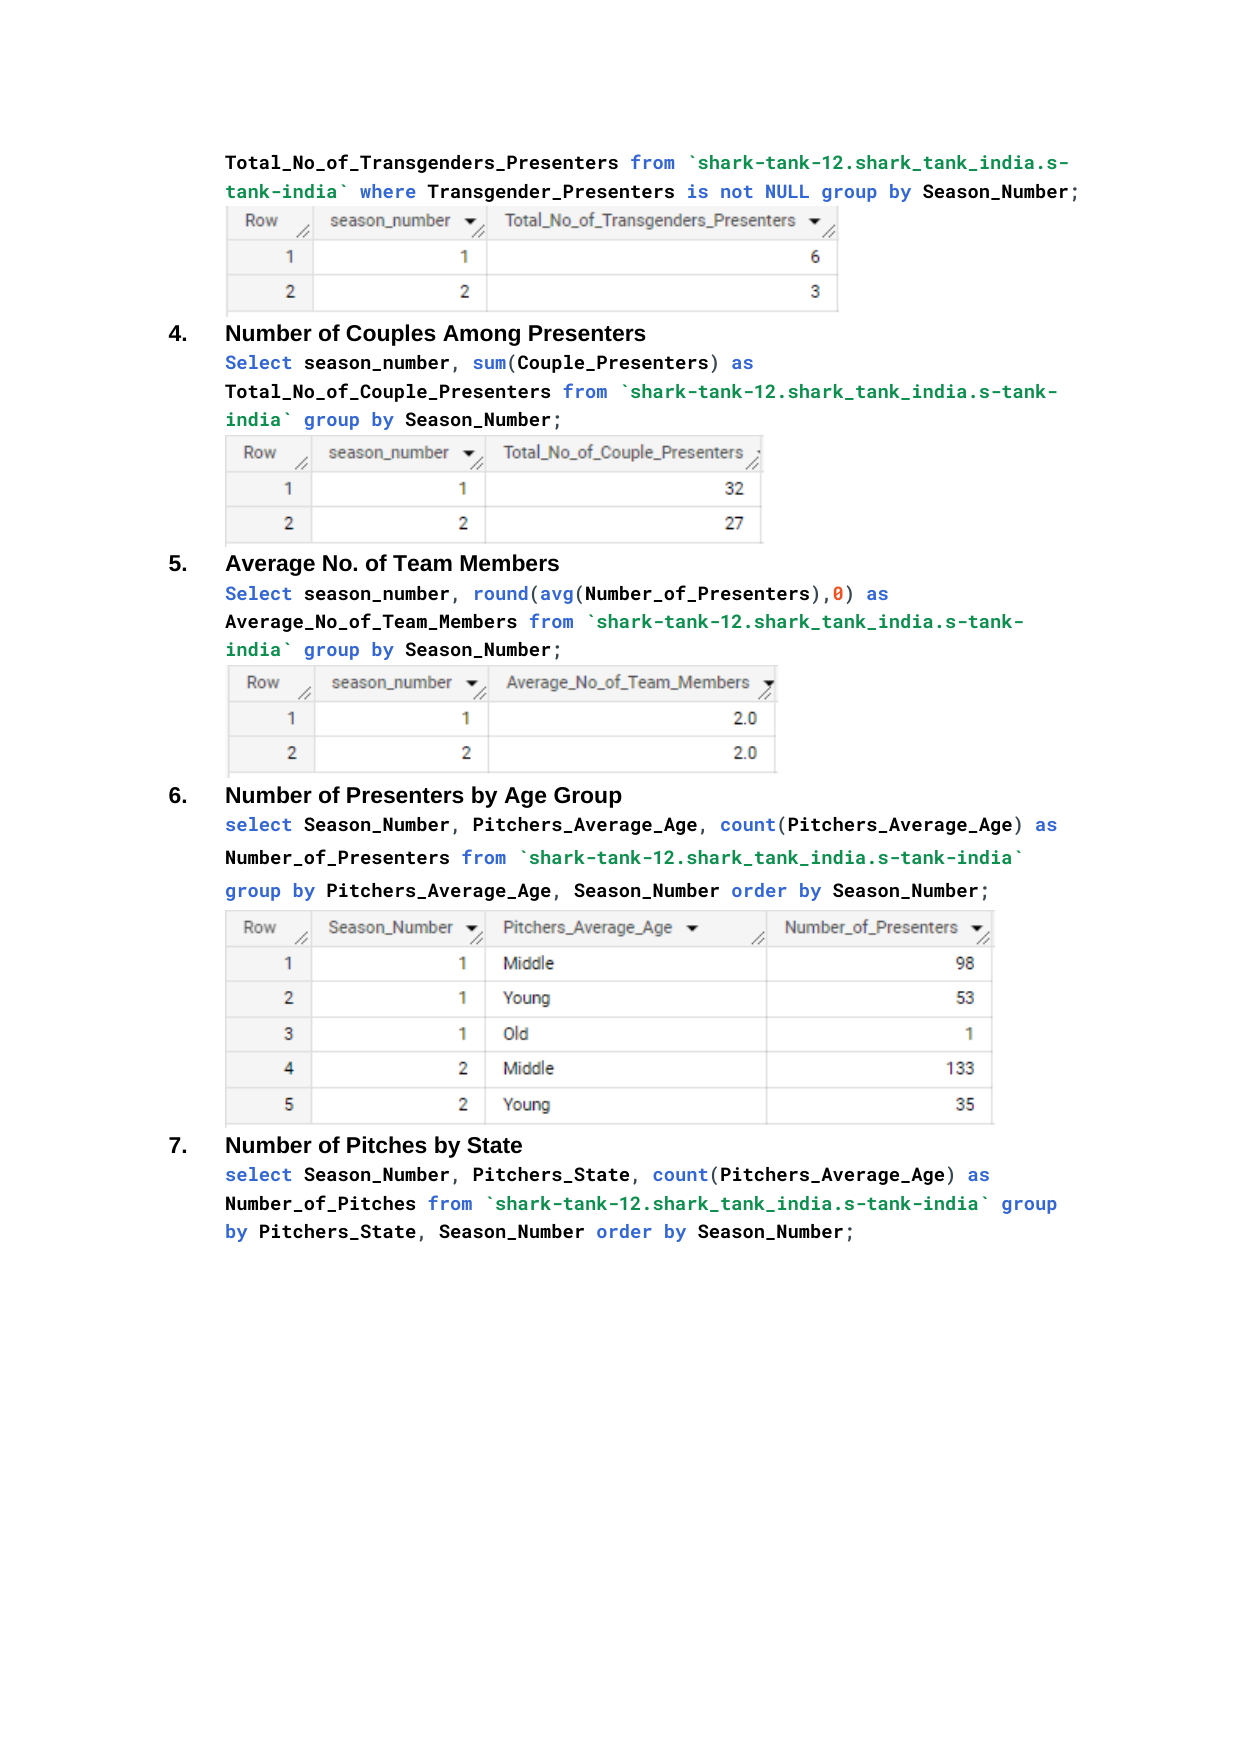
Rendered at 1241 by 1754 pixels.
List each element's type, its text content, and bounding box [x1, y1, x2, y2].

list Number of Couples Among Presenters Select season_number, sum(Couple_Presenters) as Total_No_of_Couple_Presenters from `shark-tank-12.shark_tank_india.s-tank-india` group by Season_Number; [187, 320, 1090, 432]
picture [225, 665, 779, 778]
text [225, 150, 1090, 203]
text select Season_Number, Pitchers_Average_Age, count(Pitchers_Average_Age) as Number_of_Presenters from `shark-tank-12.shark_tank_india.s-tank-india` group by Pitchers_Average_Age, Season_Number order by Season_Number; [225, 812, 1090, 903]
picture [225, 206, 839, 317]
picture [225, 435, 764, 547]
list Average No. of Team Members Select season_number, round(avg(Number_of_Presenters),0) as Average_No_of_Team_Members from `shark-tank-12.shark_tank_india.s-tank-india` group by Season_Number; [187, 550, 1090, 662]
list Number of Pitches by State select Season_Number, Pitchers_State, count(Pitchers_Average_Age) as Number_of_Pitches from `shark-tank-12.shark_tank_india.s-tank-india` group by Pitchers_State, Season_Number order by Season_Number; [187, 1132, 1090, 1243]
picture [225, 910, 996, 1128]
list Number of Presenters by Age Group [187, 782, 1090, 808]
